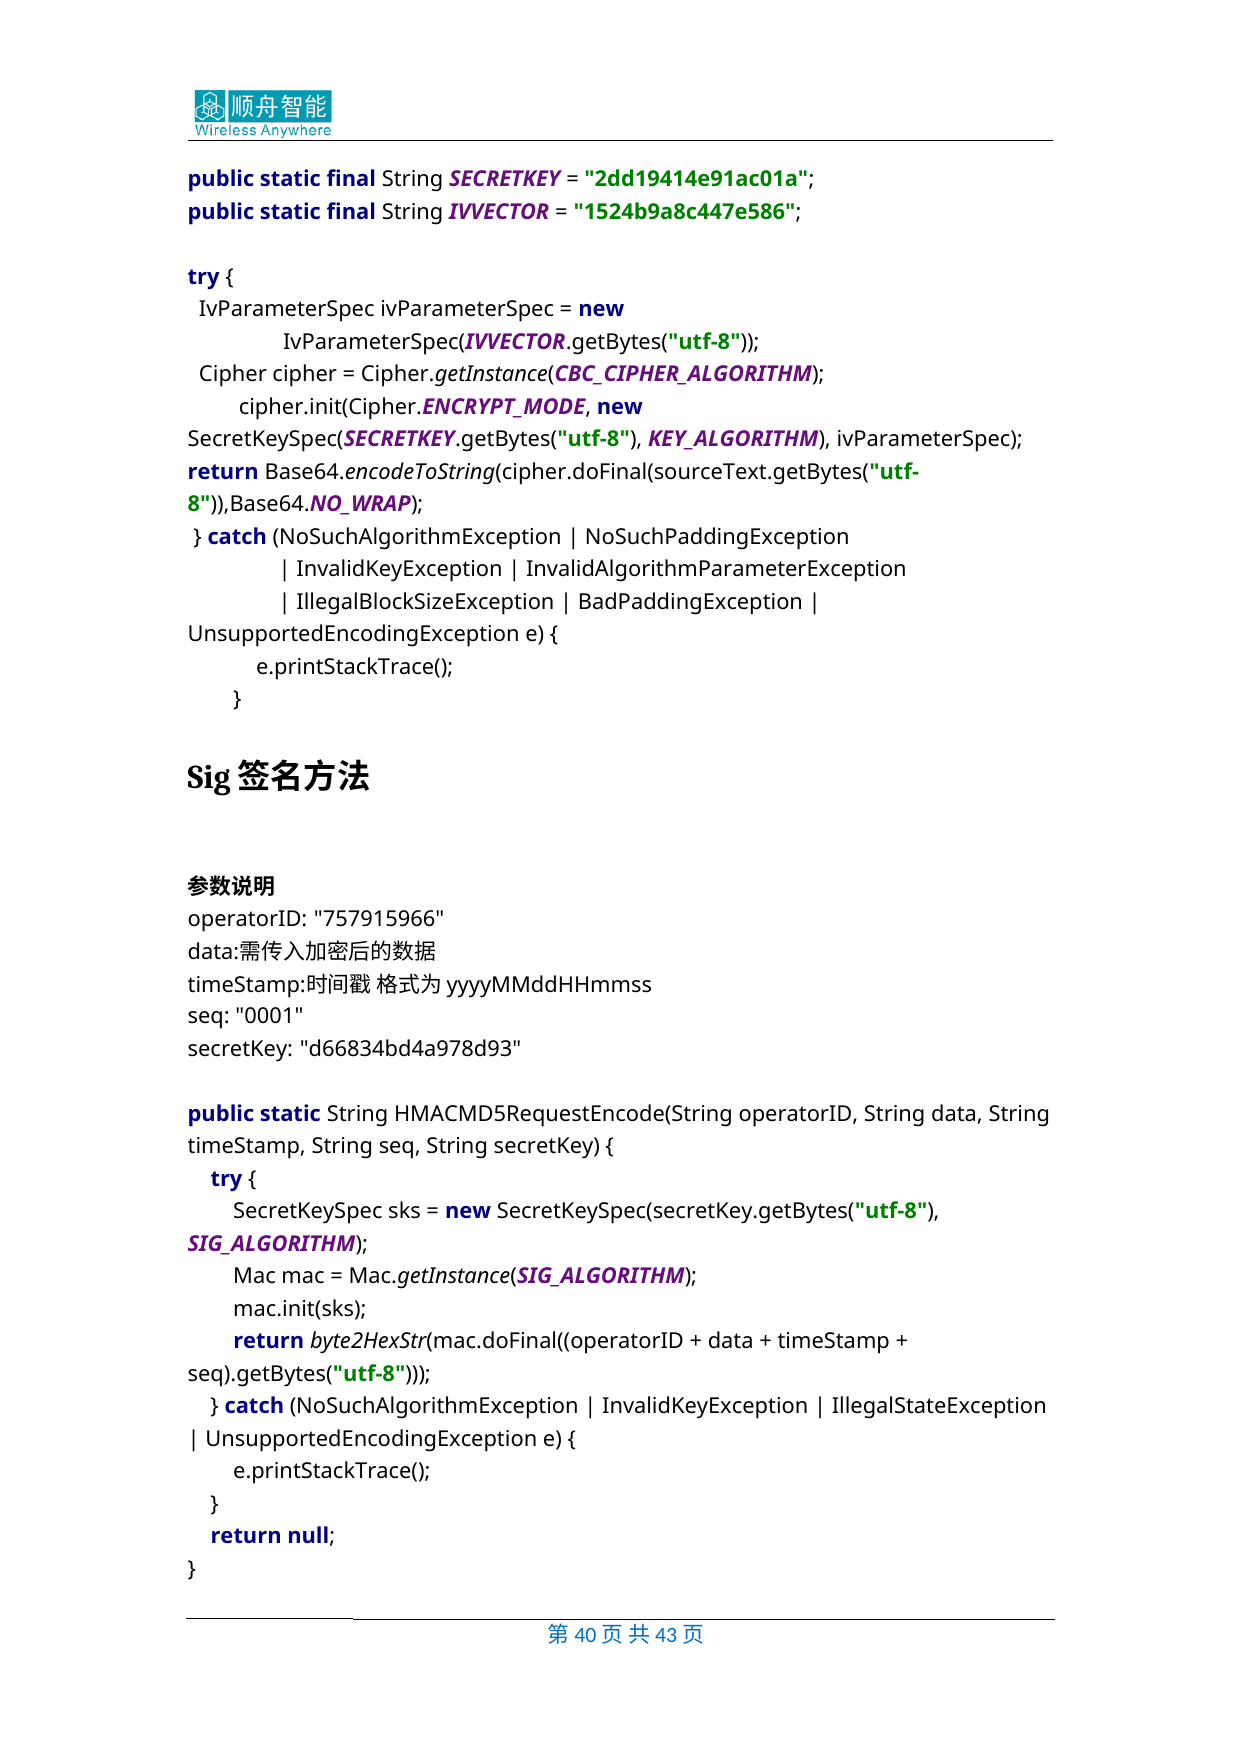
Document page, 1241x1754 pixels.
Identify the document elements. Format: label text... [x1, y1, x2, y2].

text try { IvParameterSpec ivParameterSpec = new IvParameterSpec(IVVECTOR.getBytes("utf-8")); Cipher cipher = Cipher.getInstance(CBC_CIPHER_ALGORITHM); cipher.init(Cipher.ENCRYPT_MODE, new SecretKeySpec(SECRETKEY.getBytes("utf-8"), KEY_ALGORITHM), ivParameterSpec); return Base64.encodeToString(cipher.doFinal(sourceText.getBytes("utf-8")),Base64.NO_WRAP); [187, 259, 1053, 519]
text timeStamp:时间戳 格式为yyyyMMddHHmmss [187, 966, 1053, 999]
text 参数说明 [187, 869, 1053, 901]
text } catch (NoSuchAlgorithmException | NoSuchPaddingException | InvalidKeyException | InvalidAlgorithmParameterException | IllegalBlockSizeException | BadPaddingException | UnsupportedEncodingException e) { e.printStackTrace(); } [187, 519, 1053, 714]
picture [187, 82, 340, 138]
text operatorID: "757915966" [187, 901, 1053, 934]
subtitle Sig签名方法 [187, 742, 1053, 807]
text public static String HMACMD5RequestEncode(String operatorID, String data, String timeStamp, String seq, String secretKey) { try { SecretKeySpec sks = new SecretKeySpec(secretKey.getBytes("utf-8"), SIG_ALGORITHM); Mac mac = Mac.getInstance(SIG_ALGORITHM); mac.init(sks); return byte2HexStr(mac.doFinal((operatorID + data + timeStamp + seq).getBytes("utf-8"))); } catch (NoSuchAlgorithmException | InvalidKeyException | IllegalStateException | UnsupportedEncodingException e) { e.printStackTrace(); } return null; } [187, 1096, 1053, 1584]
text secretKey: "d66834bd4a978d93" [187, 1031, 1053, 1064]
text data:需传入加密后的数据 [187, 934, 1053, 966]
text seq: "0001" [187, 999, 1053, 1031]
